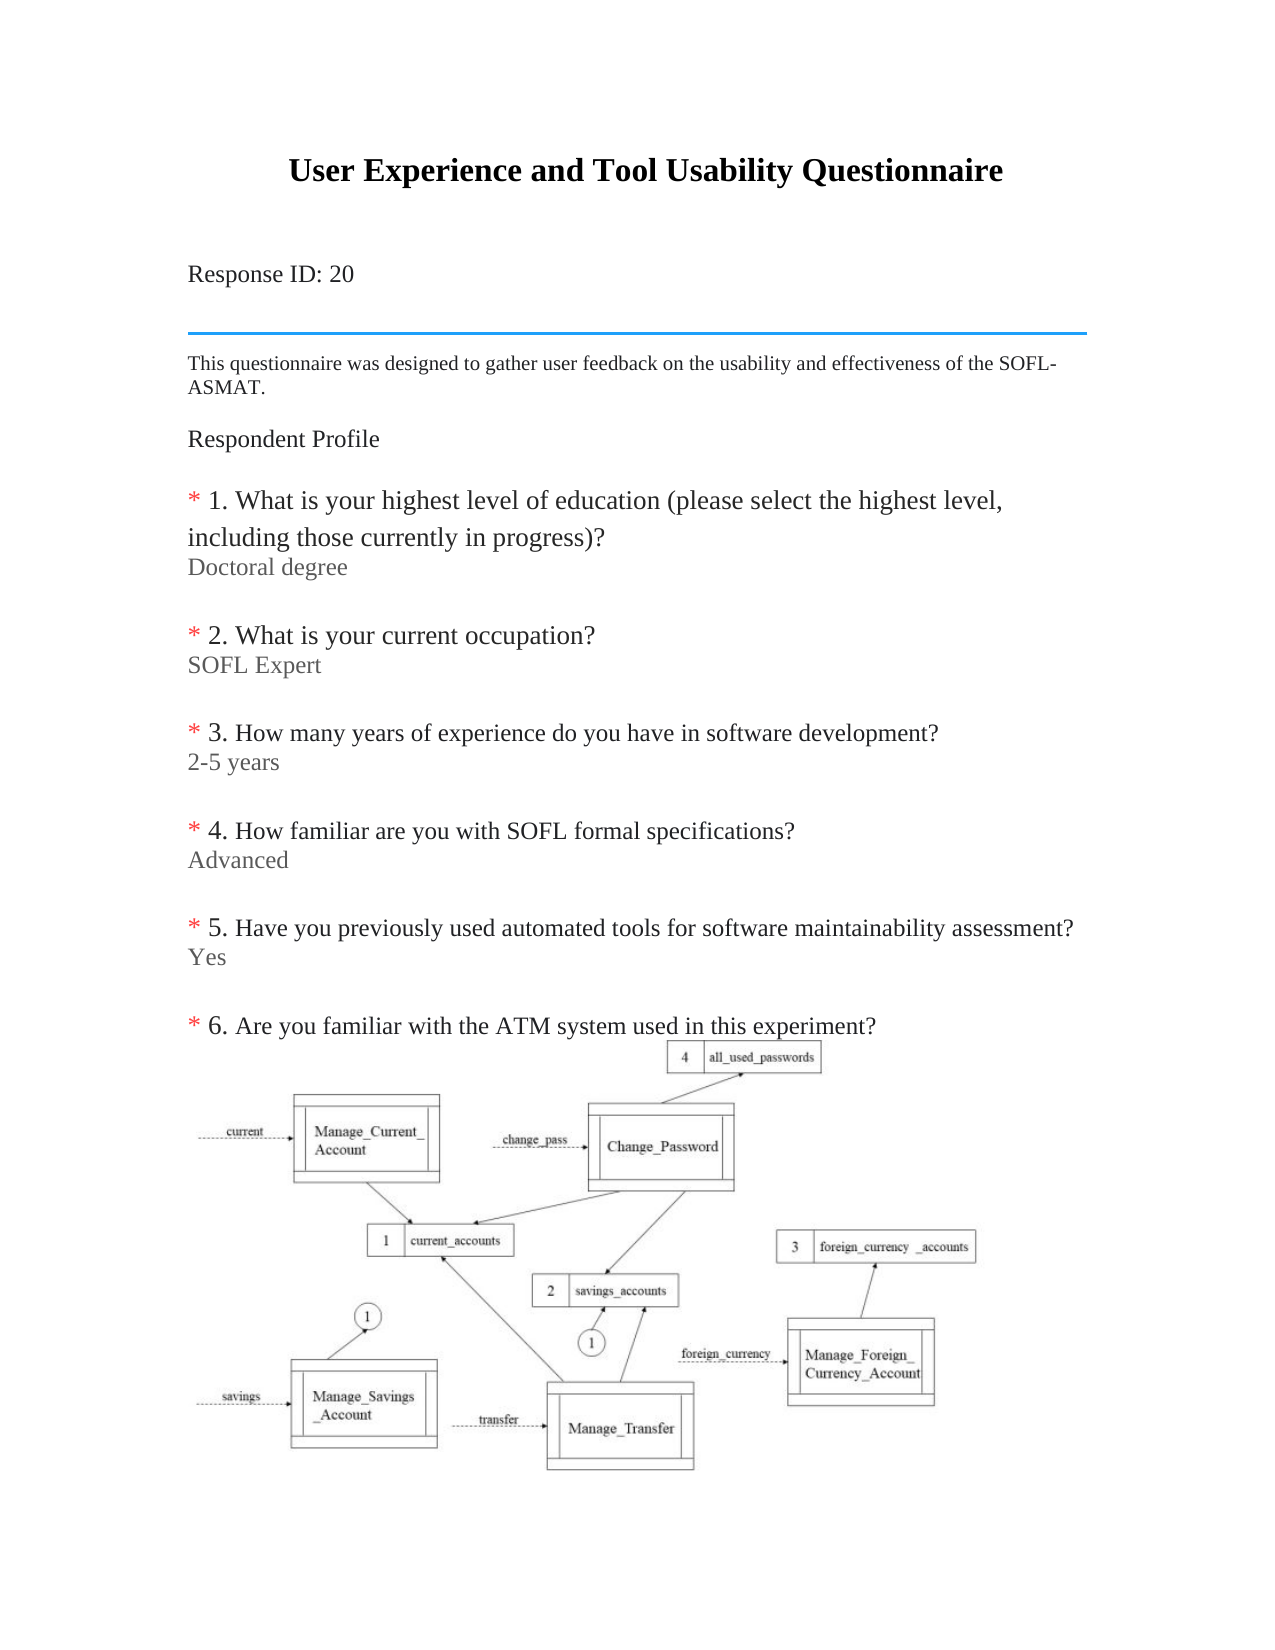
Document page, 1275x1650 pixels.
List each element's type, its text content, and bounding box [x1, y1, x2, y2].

text * 2. What is your current occupation? [187, 612, 1087, 650]
text Response ID: 20 [187, 259, 1087, 287]
text Doctoral degree [187, 552, 1087, 581]
text User Experience and Tool Usability Questionnaire [187, 150, 1087, 188]
text Advanced [187, 845, 1087, 874]
text * 3. How many years of experience do you have in software development? [187, 710, 1087, 747]
text This questionnaire was designed to gather user feedback on the usability and effectiveness of the SOFL-ASMAT. [187, 351, 1087, 399]
picture [187, 1040, 989, 1491]
text Yes [187, 942, 1087, 971]
text * 5. Have you previously used automated tools for software maintainability assessment? [187, 905, 1087, 942]
text * 4. How familiar are you with SOFL formal specifications? [187, 807, 1087, 845]
text * 6. Are you familiar with the ATM system used in this experiment? [187, 1002, 1087, 1040]
text SOFL Expert [187, 650, 1087, 679]
text Respondent Profile [187, 424, 1087, 452]
text 2-5 years [187, 747, 1087, 776]
text * 1. What is your highest level of education (please select the highest level, including those currently in progress)? [187, 477, 1087, 552]
